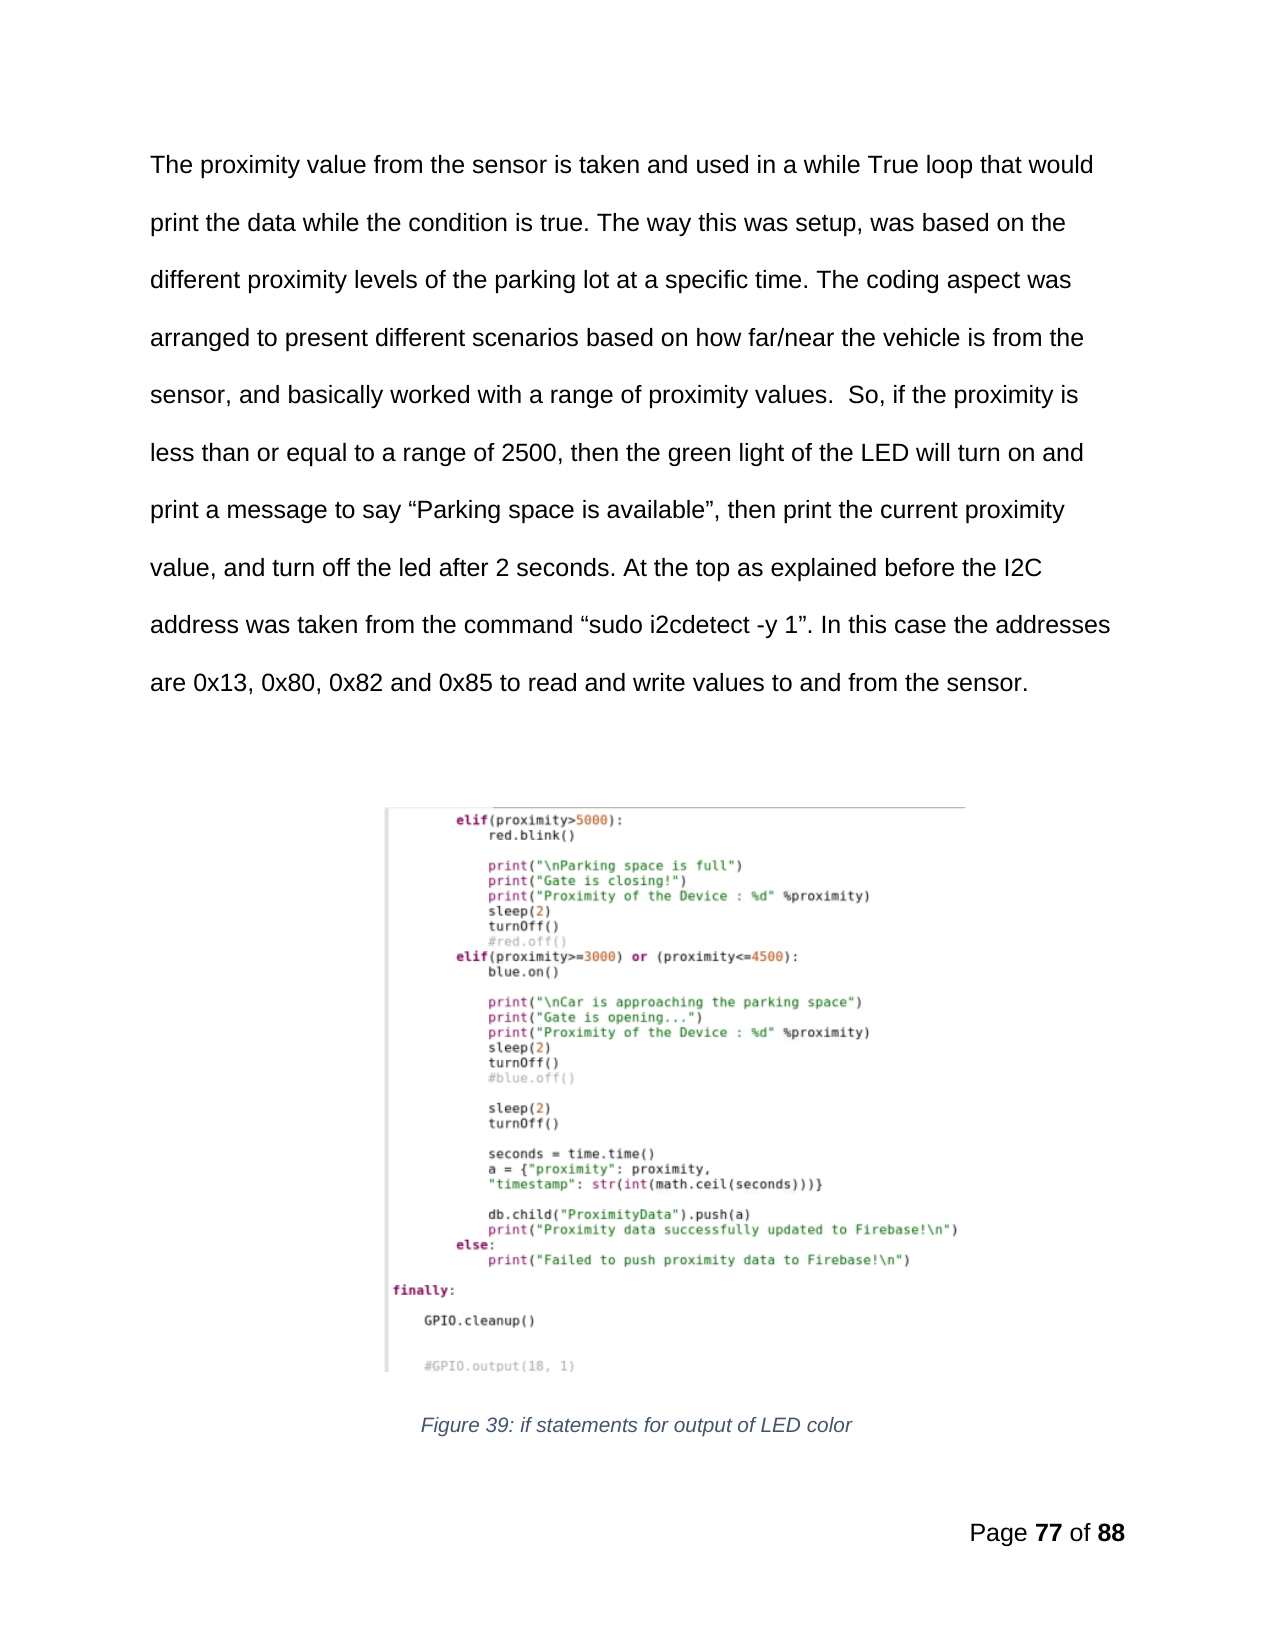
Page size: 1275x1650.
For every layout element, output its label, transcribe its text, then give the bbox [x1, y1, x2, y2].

text The proximity value from the sensor is taken and used in a while True loop that would print the data while the condition is true. The way this was setup, was based on the different proximity levels of the parking lot at a specific time. The coding aspect was arranged to present different scenarios based on how far/near the vehicle is from the sensor, and basically worked with a range of proximity values. So, if the proximity is less than or equal to a range of 2500, then the green light of the LED will turn on and print a message to say “Parking space is available”, then print the current proximity value, and turn off the led after 2 seconds. At the top as explained before the I2C address was taken from the command “sudo i2cdetect -y 1”. In this case the addresses are 0x13, 0x80, 0x82 and 0x85 to read and write values to and from the sensor. [150, 150, 1125, 696]
picture [384, 807, 966, 1372]
text Figure 39: if statements for output of LED color [150, 1413, 1125, 1437]
